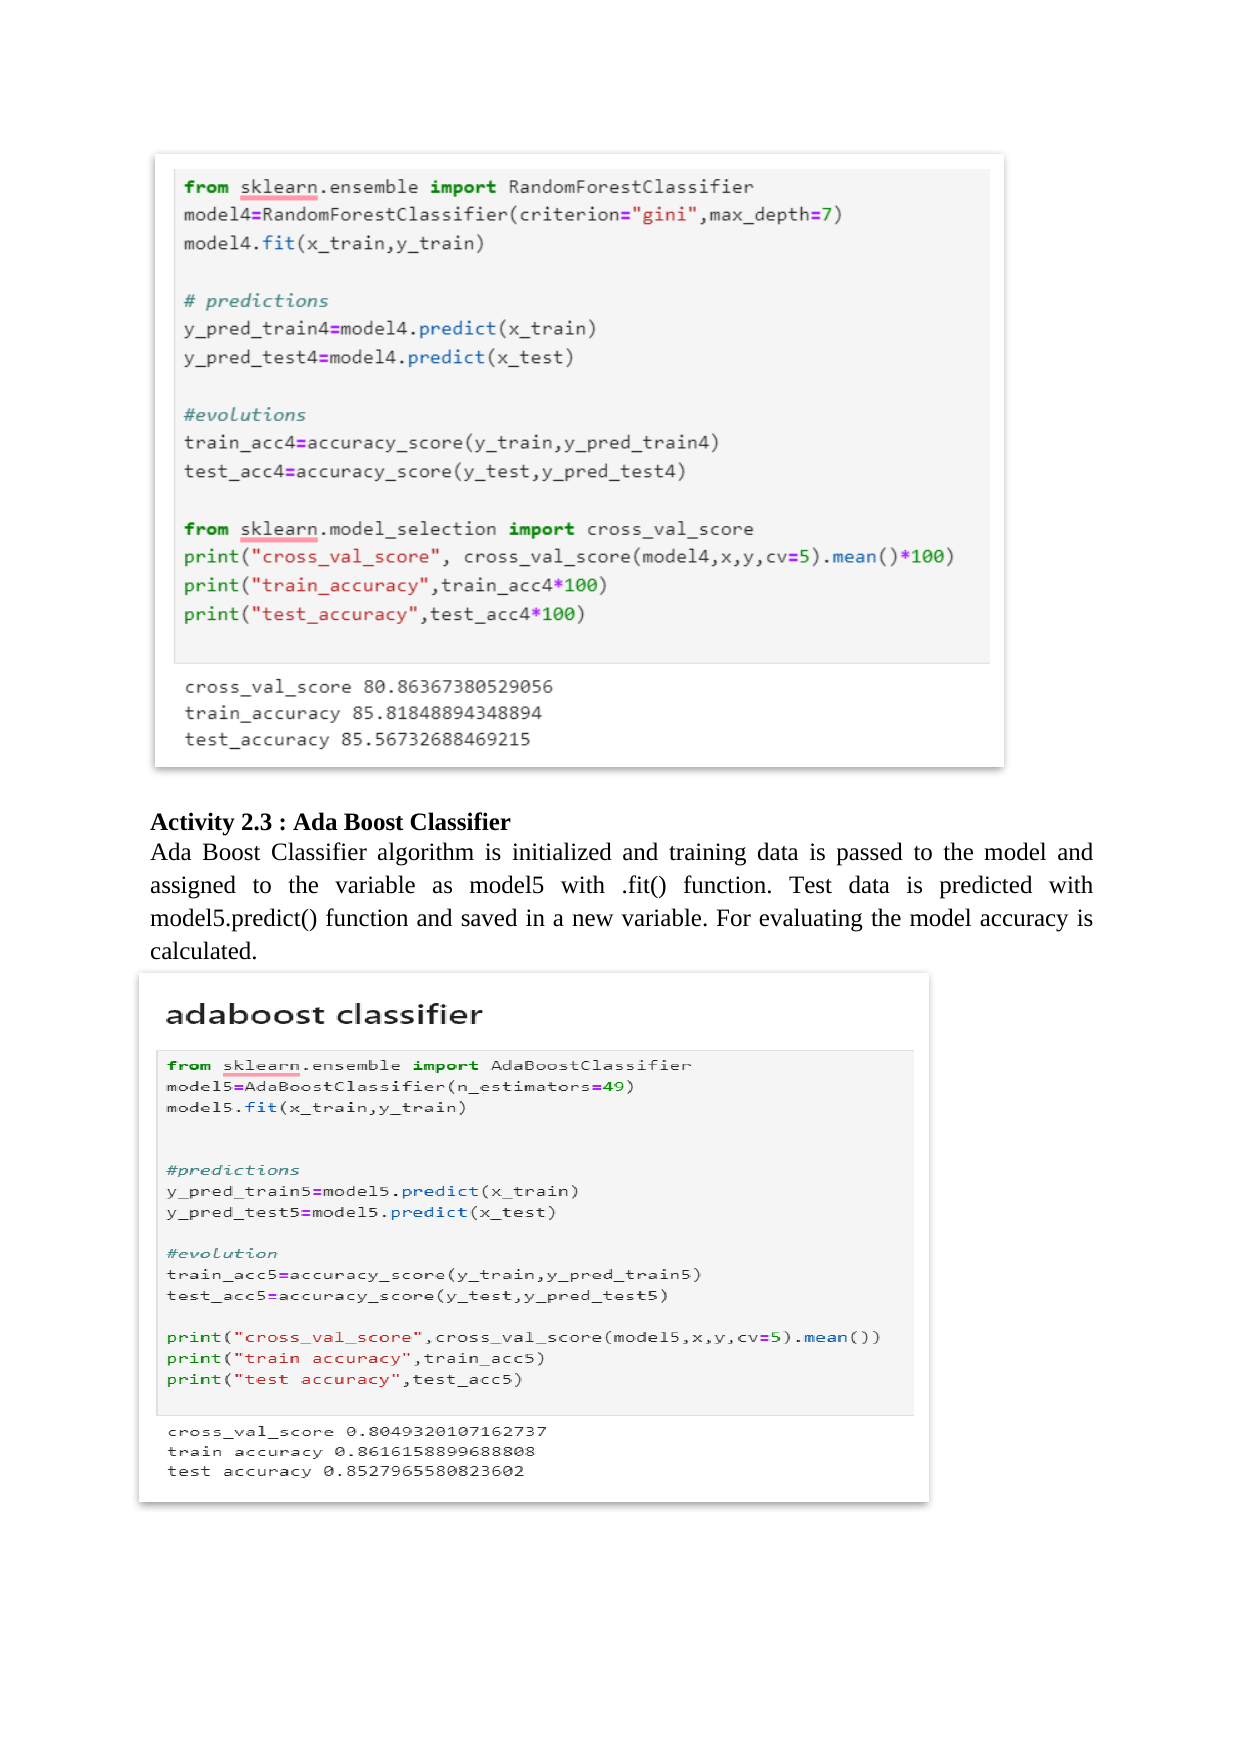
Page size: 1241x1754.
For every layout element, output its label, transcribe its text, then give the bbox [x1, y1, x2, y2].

text Ada Boost Classifier algorithm is initialized and training data is passed to the model and assigned to the variable as model5 with .fit() function. Test data is predicted with model5.predict() function and saved in a new variable. For evaluating the model accuracy is calculated. [150, 837, 1095, 965]
picture [170, 169, 990, 753]
picture [154, 988, 914, 1488]
subtitle Activity 2.3 : Ada Boost Classifier [150, 807, 1090, 836]
